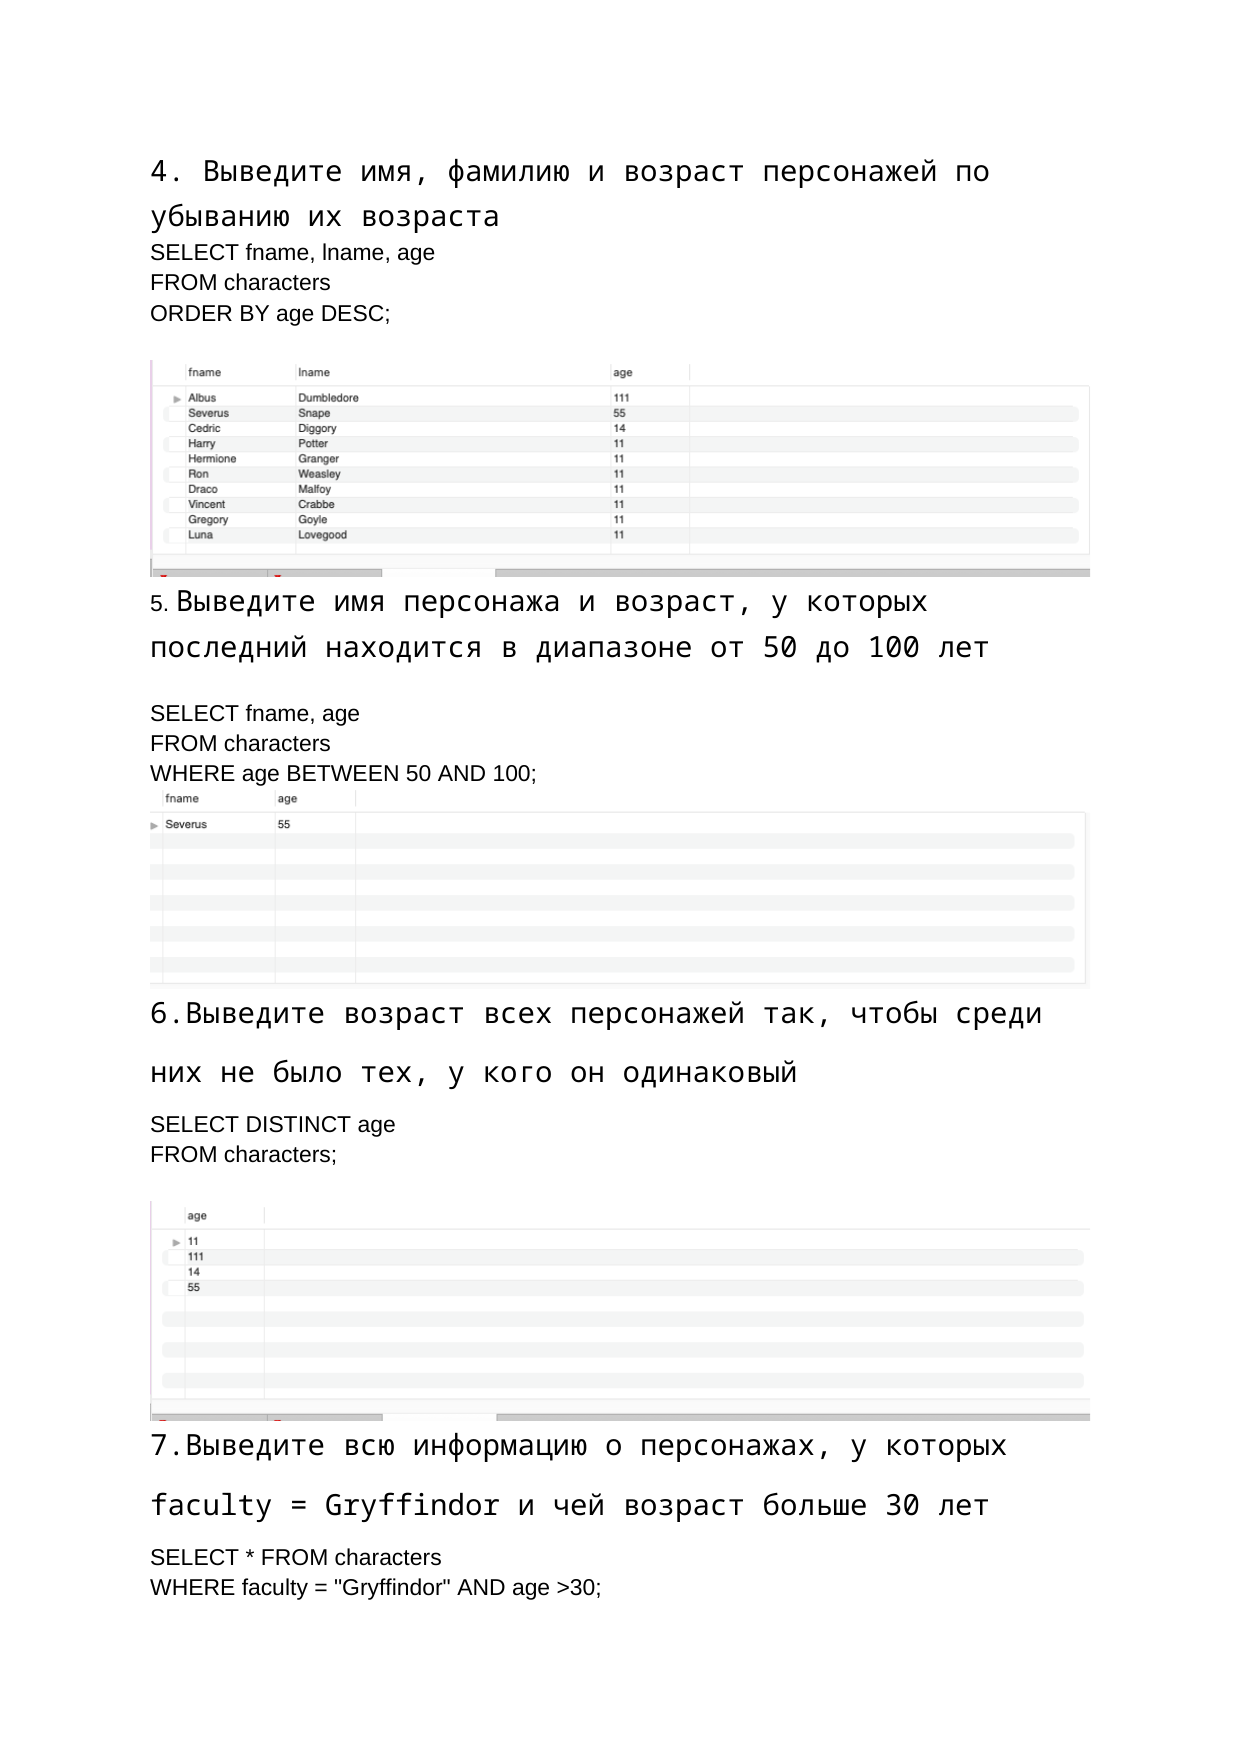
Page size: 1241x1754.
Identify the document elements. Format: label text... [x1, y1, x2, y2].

text 4. Выведите имя, фамилию и возраст персонажей по убыванию их возраста SELECT fname, lname, age FROM characters ORDER BY age DESC; [150, 150, 1090, 356]
text SELECT DISTINCT age FROM characters; [150, 1111, 1090, 1168]
text 6.Выведите возраст всех персонажей так, чтобы среди них не было тех, у кого он одинаковый [150, 992, 1090, 1091]
picture [150, 1201, 1091, 1421]
text 7.Выведите всю информацию о персонажах, у которых faculty = Gryffindor и чей возраст больше 30 лет [150, 1424, 1090, 1524]
picture [150, 790, 1091, 989]
text SELECT * FROM characters WHERE faculty = "Gryffindor" AND age >30; [150, 1543, 1090, 1600]
text 5. Выведите имя персонажа и возраст, у которых последний находится в диапазоне от 50 до 100 лет SELECT fname, age FROM characters WHERE age BETWEEN 50 AND 100; [150, 581, 1090, 787]
picture [150, 360, 1091, 577]
